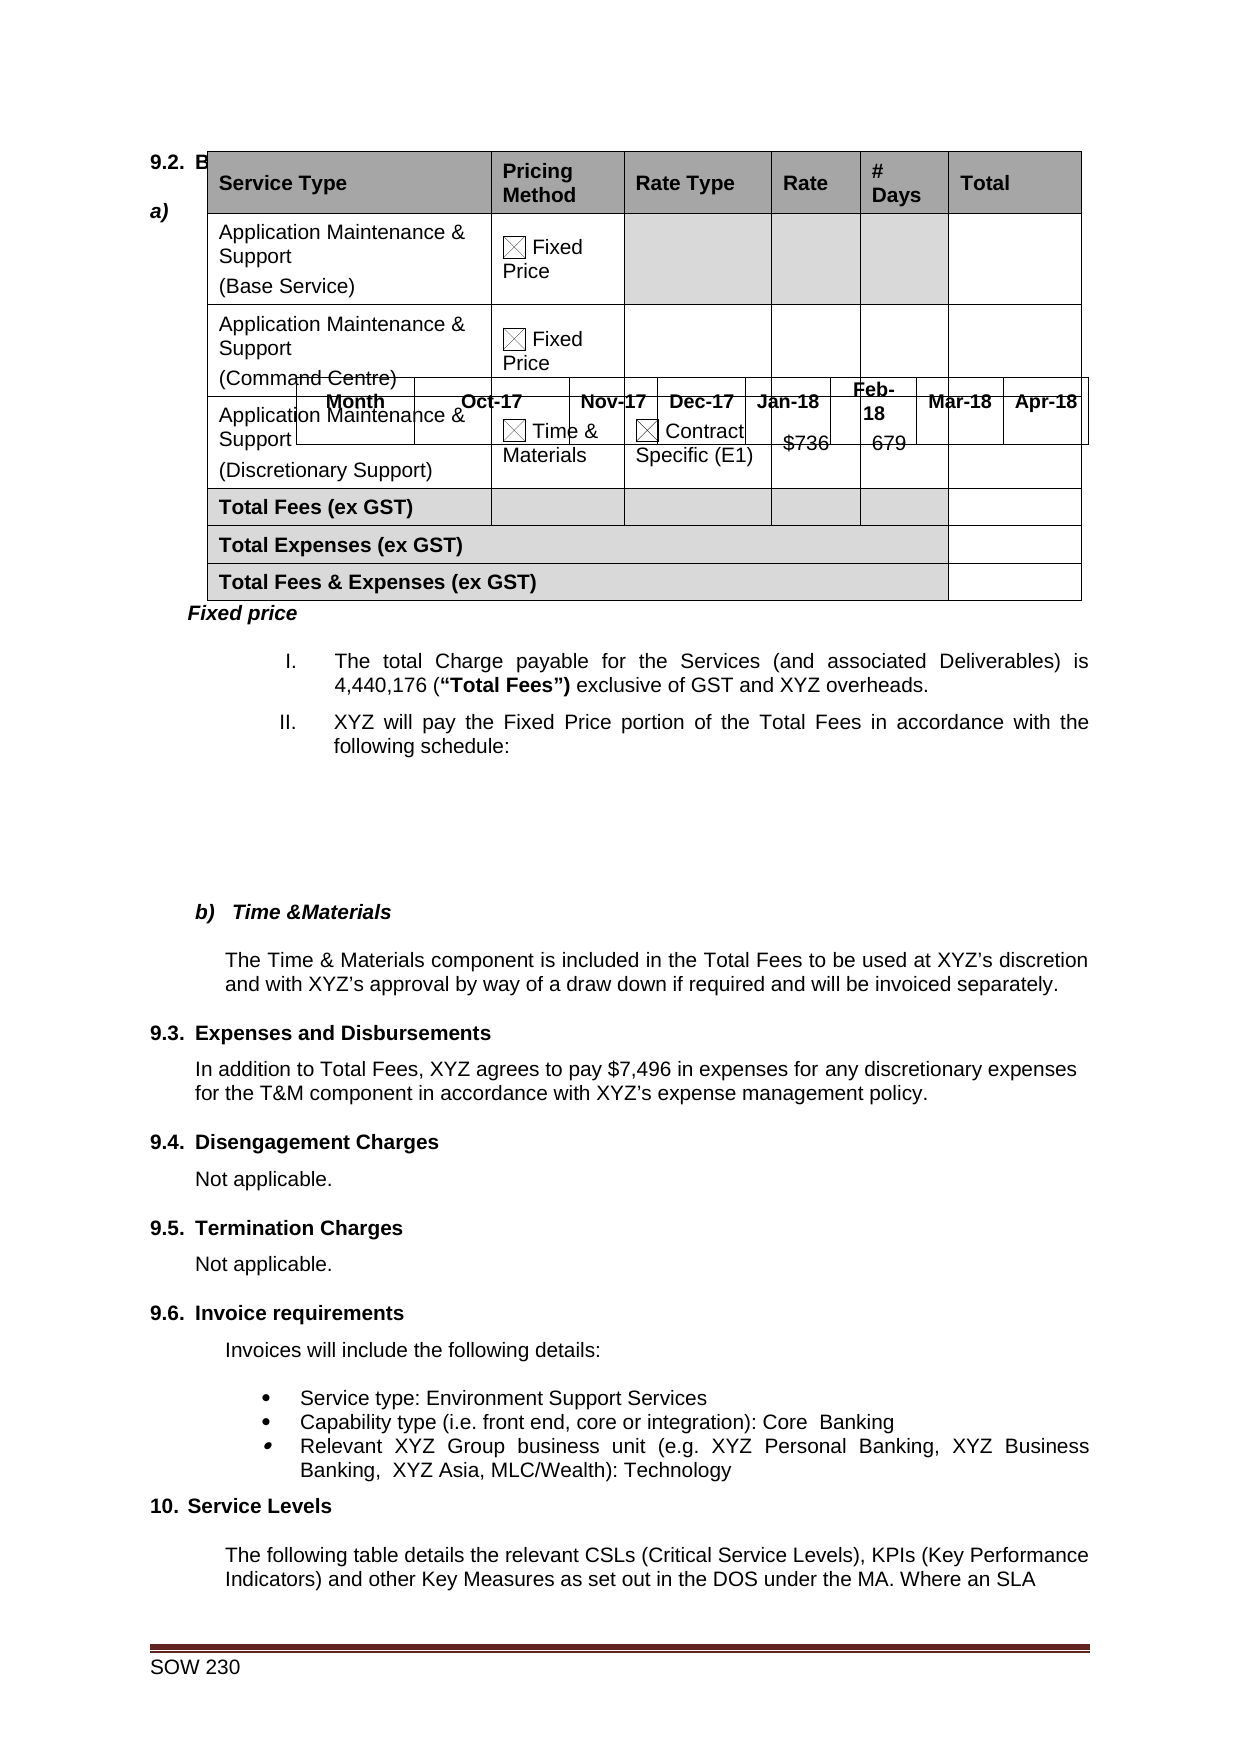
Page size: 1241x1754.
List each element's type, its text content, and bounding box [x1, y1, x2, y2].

table_cell [772, 489, 860, 525]
subtitle Expenses and Disbursements [150, 1021, 1090, 1045]
table_cell [949, 305, 1081, 377]
table_cell [949, 214, 1081, 304]
table_cell $736 [772, 445, 860, 488]
table_cell Application Maintenance & Support (Command Centre) [208, 305, 491, 396]
table_cell Time & Materials [492, 445, 624, 488]
text The Time & Materials component is included in the Total Fees to be used at XYZ’s discretion and with XYZ’s approval by way of a draw down if required and will be invoiced separately. [225, 948, 1090, 996]
table_cell Fixed Price [492, 214, 624, 304]
table_header Dec-17 [658, 378, 745, 444]
table_header Mar-18 [917, 378, 1003, 444]
table_cell Contract Specific (E1) [625, 445, 771, 488]
list Service type: Environment Support Services [262, 1385, 1090, 1409]
subtitle a) Fixed price [150, 199, 1090, 625]
table_cell [625, 489, 771, 525]
table_cell 679 [861, 445, 948, 488]
table_cell Total Fees (ex GST) [208, 489, 491, 525]
table_cell [772, 305, 860, 377]
table_cell Total Expenses (ex GST) [208, 526, 948, 563]
table_header Service Type [208, 152, 491, 213]
text Invoices will include the following details: [225, 1337, 1090, 1361]
subtitle Disengagement Charges [150, 1130, 1090, 1154]
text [225, 1543, 1090, 1591]
list Relevant XYZ Group business unit (e.g. XYZ Personal Banking, XYZ Business Banking, XYZ Asia, MLC/Wealth): Technology [262, 1433, 1090, 1482]
table_cell [492, 489, 624, 525]
table_header Jan-18 [746, 378, 830, 444]
table_header Nov-17 [570, 378, 657, 444]
subtitle Termination Charges [150, 1216, 1090, 1239]
table_header Feb-18 [831, 378, 916, 444]
table_cell [949, 445, 1081, 488]
table_header # Days [861, 152, 948, 213]
table_cell Application Maintenance & Support (Base Service) [208, 214, 491, 304]
table_cell [861, 214, 948, 304]
table_header Pricing Method [492, 152, 624, 213]
table_header Total [949, 152, 1081, 213]
table_cell Fixed Price [492, 305, 624, 377]
text In addition to Total Fees, XYZ agrees to pay $7,496 in expenses for any discretionary expenses for the T&M component in accordance with XYZ’s expense management policy. [195, 1057, 1090, 1105]
table_cell [625, 305, 771, 377]
table_cell [625, 214, 771, 304]
table_cell [949, 526, 1081, 563]
table_header Month [297, 378, 414, 444]
subtitle b) Time &Materials [195, 900, 1090, 924]
subtitle Base Charges for Services [150, 150, 1090, 174]
text Not applicable. [150, 1167, 1090, 1191]
table_cell [949, 489, 1081, 525]
table_cell [949, 564, 1081, 600]
text Not applicable. [150, 1252, 1090, 1276]
table_cell [861, 489, 948, 525]
table_header Rate [772, 152, 860, 213]
subtitle Invoice requirements [150, 1301, 1090, 1325]
table_cell Total Fees & Expenses (ex GST) [208, 564, 948, 600]
table_header Apr-18 [1004, 378, 1088, 444]
table_header Oct-17 [415, 378, 569, 444]
table_cell [861, 305, 948, 377]
table_cell [772, 214, 860, 304]
list Capability type (i.e. front end, core or integration): Core Banking [262, 1409, 1090, 1433]
list The total Charge payable for the Services (and associated Deliverables) is 4,440,176 (“Total Fees”) exclusive of GST and XYZ overheads. [297, 649, 1090, 697]
subtitle Service Levels [150, 1494, 1090, 1518]
list XYZ will pay the Fixed Price portion of the Total Fees in accordance with the following schedule: [296, 709, 1090, 757]
table_cell Application Maintenance & Support (Discretionary Support) [208, 397, 491, 488]
table_header Rate Type [625, 152, 771, 213]
